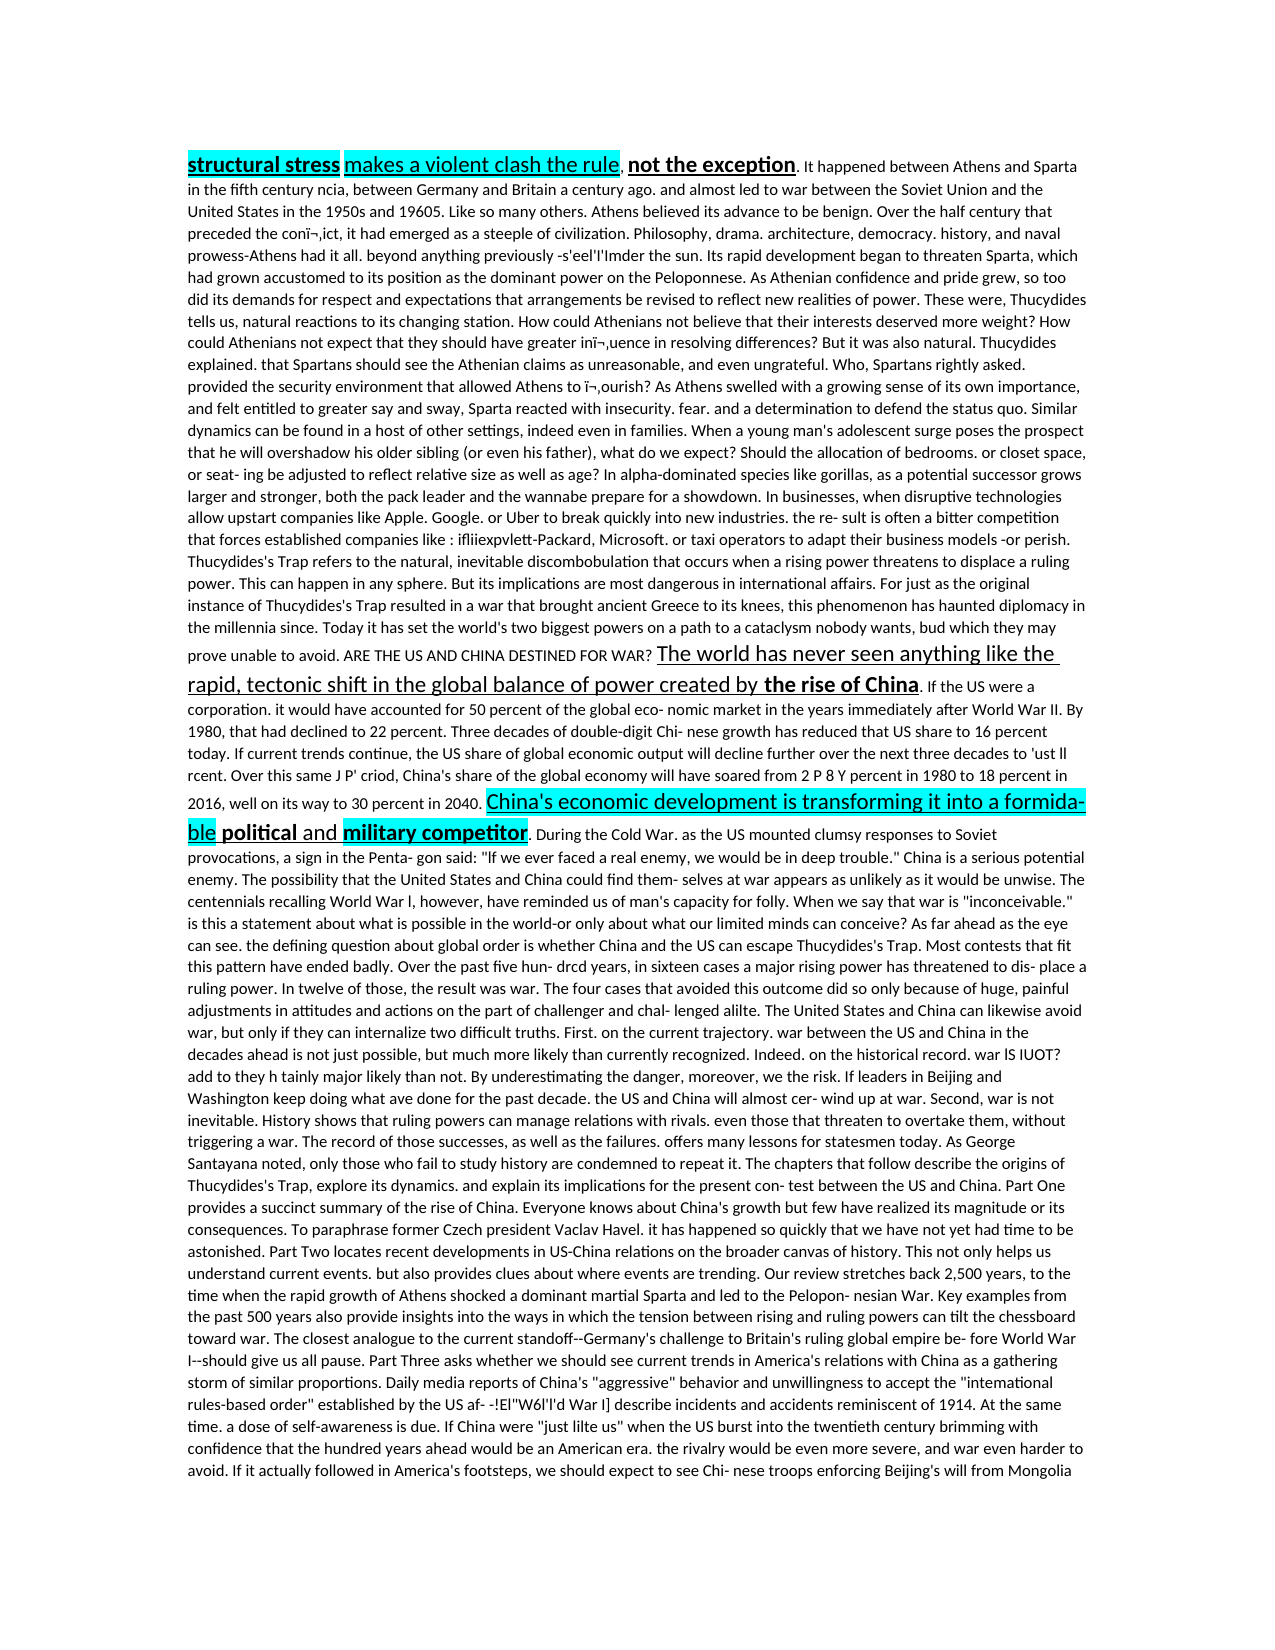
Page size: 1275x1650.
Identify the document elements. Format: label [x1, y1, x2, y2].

text [187, 150, 1087, 1480]
